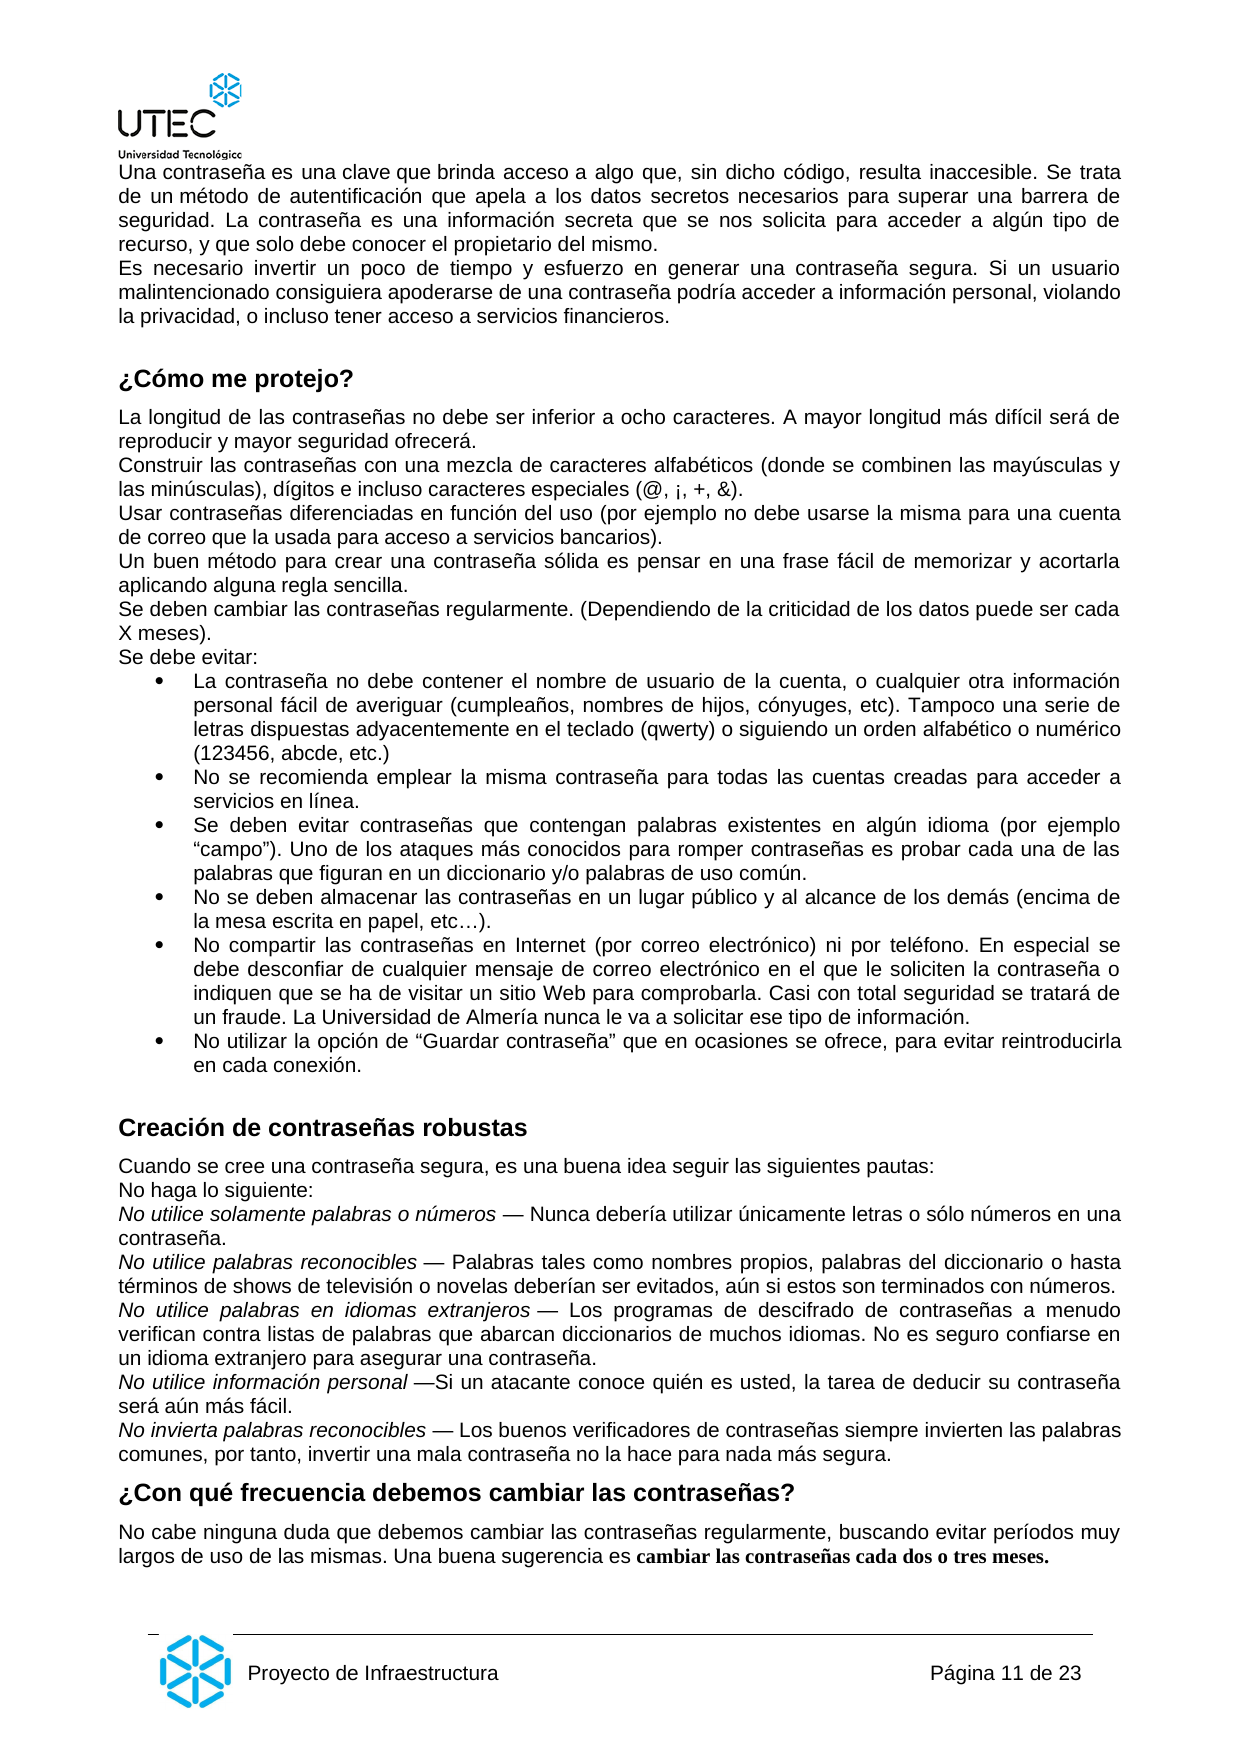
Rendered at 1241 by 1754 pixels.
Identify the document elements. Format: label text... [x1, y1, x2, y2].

text Se debe evitar: [118, 645, 1122, 669]
text No utilice palabras en idiomas extranjeros — Los programas de descifrado de contraseñas a menudo verifican contra listas de palabras que abarcan diccionarios de muchos idiomas. No es seguro confiarse en un idioma extranjero para asegurar una contraseña. [118, 1298, 1122, 1370]
text Construir las contraseñas con una mezcla de caracteres alfabéticos (donde se combinen las mayúsculas y las minúsculas), dígitos e incluso caracteres especiales (@, ¡, +, &). [118, 453, 1122, 501]
text No haga lo siguiente: [118, 1178, 1122, 1202]
text No utilice información personal —Si un atacante conoce quién es usted, la tarea de deducir su contraseña será aún más fácil. [118, 1370, 1122, 1418]
text No invierta palabras reconocibles — Los buenos verificadores de contraseñas siempre invierten las palabras comunes, por tanto, invertir una mala contraseña no la hace para nada más segura. [118, 1418, 1122, 1466]
picture [118, 73, 242, 160]
list No se recomienda emplear la misma contraseña para todas las cuentas creadas para acceder a servicios en línea. [156, 765, 1122, 813]
picture [158, 1634, 233, 1710]
text La longitud de las contraseñas no debe ser inferior a ocho caracteres. A mayor longitud más difícil será de reproducir y mayor seguridad ofrecerá. [118, 405, 1122, 453]
picture [216, 77, 224, 87]
text No cabe ninguna duda que debemos cambiar las contraseñas regularmente, buscando evitar períodos muy largos de uso de las mismas. Una buena sugerencia es cambiar las contraseñas cada dos o tres meses. [118, 1519, 1122, 1568]
subtitle ¿Cómo me protejo? [118, 364, 1122, 393]
list Se deben evitar contraseñas que contengan palabras existentes en algún idioma (por ejemplo “campo”). Uno de los ataques más conocidos para romper contraseñas es probar cada una de las palabras que figuran en un diccionario y/o palabras de uso común. [156, 813, 1122, 885]
subtitle Creación de contraseñas robustas [118, 1113, 1122, 1142]
list No compartir las contraseñas en Internet (por correo electrónico) ni por teléfono. En especial se debe desconfiar de cualquier mensaje de correo electrónico en el que le soliciten la contraseña o indiquen que se ha de visitar un sitio Web para comprobarla. Casi con total seguridad se tratará de un fraude. La Universidad de Almería nunca le va a solicitar ese tipo de información. [156, 933, 1122, 1029]
text Cuando se cree una contraseña segura, es una buena idea seguir las siguientes pautas: [118, 1154, 1122, 1178]
picture [231, 86, 239, 95]
list La contraseña no debe contener el nombre de usuario de la cuenta, o cualquier otra información personal fácil de averiguar (cumpleaños, nombres de hijos, cónyuges, etc). Tampoco una serie de letras dispuestas adyacentemente en el teclado (qwerty) o siguiendo un orden alfabético o numérico (123456, abcde, etc.) [156, 669, 1122, 765]
picture [228, 95, 236, 103]
subtitle ¿Con qué frecuencia debemos cambiar las contraseñas? [118, 1478, 1122, 1507]
picture [216, 95, 224, 104]
list No utilizar la opción de “Guardar contraseña” que en ocasiones se ofrece, para evitar reintroducirla en cada conexión. [156, 1029, 1122, 1077]
list No se deben almacenar las contraseñas en un lugar público y al alcance de los demás (encima de la mesa escrita en papel, etc…). [156, 885, 1122, 933]
text Un buen método para crear una contraseña sólida es pensar en una frase fácil de memorizar y acortarla aplicando alguna regla sencilla. [118, 549, 1122, 597]
text No utilice palabras reconocibles — Palabras tales como nombres propios, palabras del diccionario o hasta términos de shows de televisión o novelas deberían ser evitados, aún si estos son terminados con números. [118, 1250, 1122, 1298]
picture [213, 86, 221, 96]
picture [228, 77, 236, 86]
text Se deben cambiar las contraseñas regularmente. (Dependiendo de la criticidad de los datos puede ser cada X meses). [118, 597, 1122, 645]
text Es necesario invertir un poco de tiempo y esfuerzo en generar una contraseña segura. Si un usuario malintencionado consiguiera apoderarse de una contraseña podría acceder a información personal, violando la privacidad, o incluso tener acceso a servicios financieros. [118, 256, 1122, 327]
picture [232, 73, 242, 84]
text Una contraseña es una clave que brinda acceso a algo que, sin dicho código, resulta inaccesible. Se trata de un método de autentificación que apela a los datos secretos necesarios para superar una barrera de seguridad. La contraseña es una información secreta que se nos solicita para acceder a algún tipo de recurso, y que solo debe conocer el propietario del mismo. [118, 160, 1122, 256]
text No utilice solamente palabras o números — Nunca debería utilizar únicamente letras o sólo números en una contraseña. [118, 1202, 1122, 1250]
